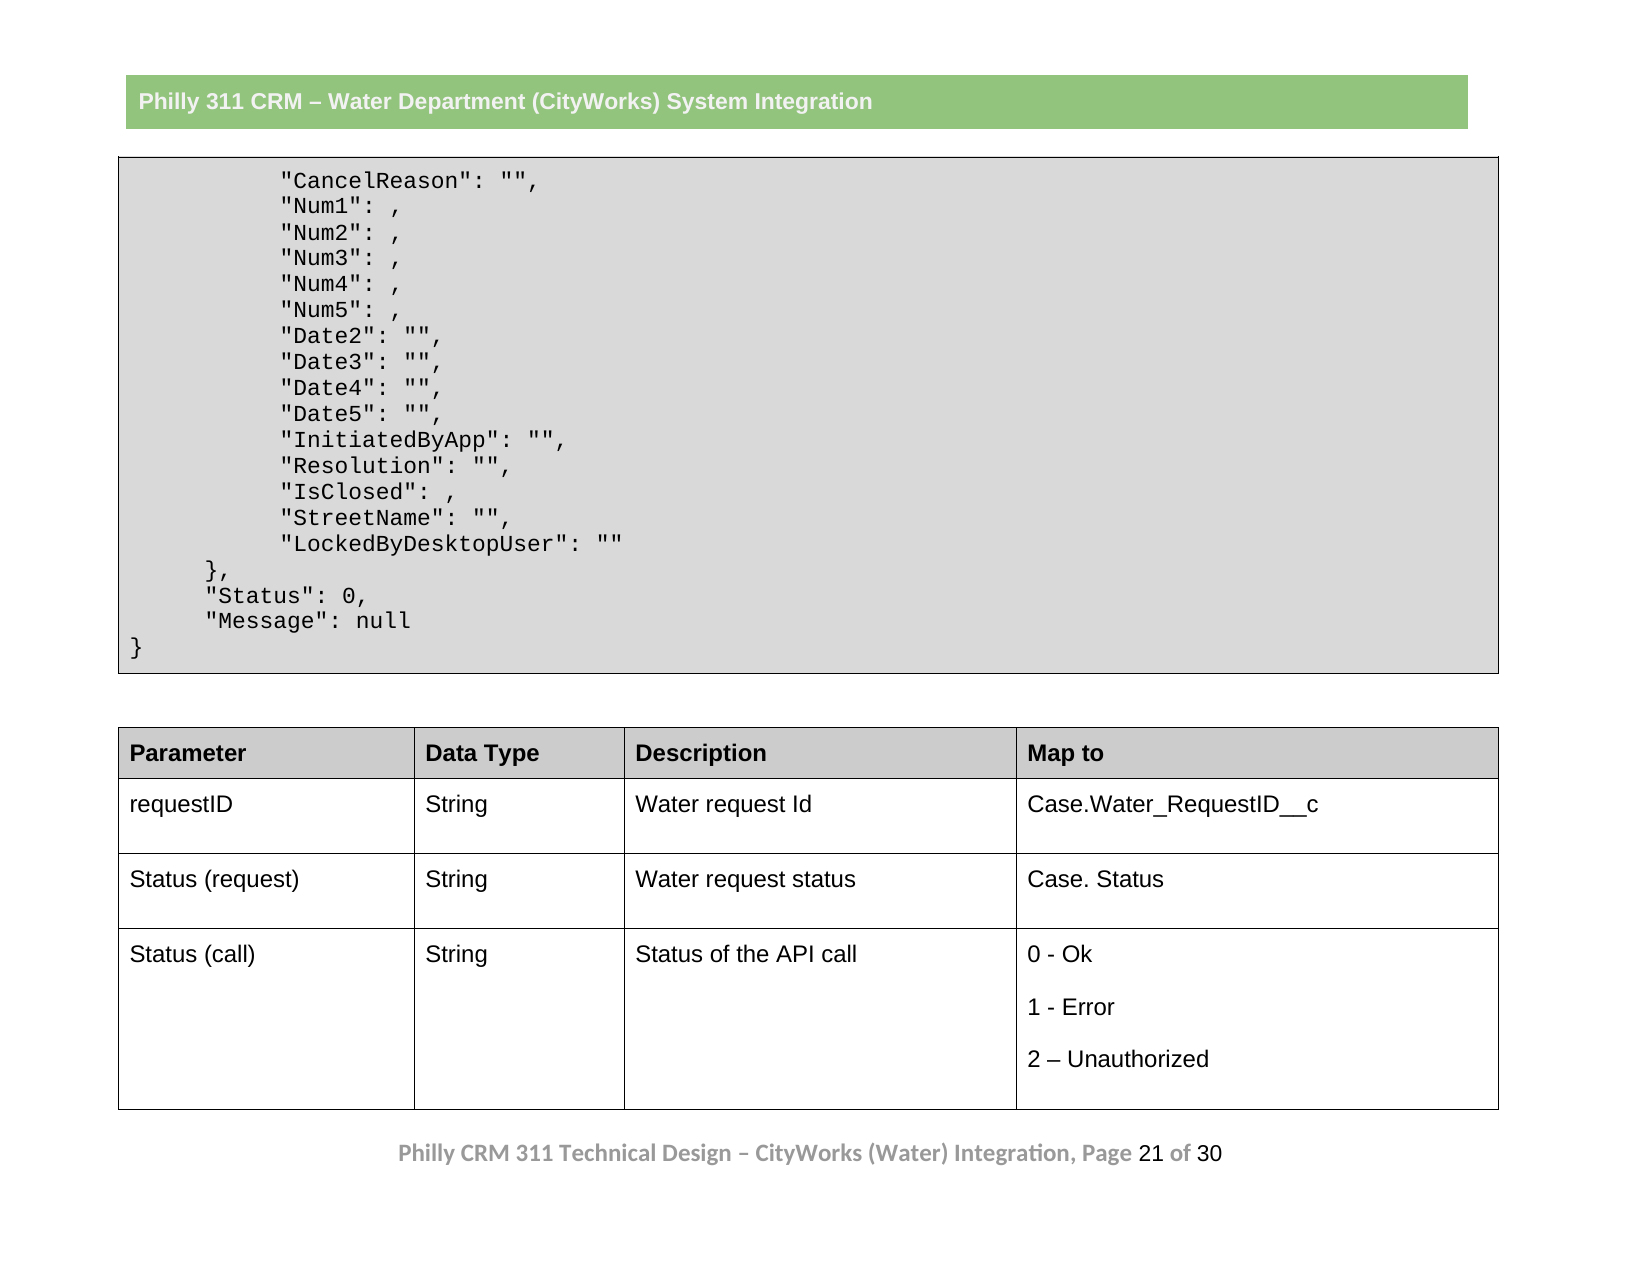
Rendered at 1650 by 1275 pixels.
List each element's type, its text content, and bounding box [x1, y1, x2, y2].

table_cell String [415, 929, 624, 1108]
table_cell Case.Water_RequestID__c [1017, 779, 1498, 853]
table_cell Case. Status [1017, 854, 1498, 928]
table_header Description [625, 728, 1016, 778]
table_cell Status of the API call [625, 929, 1016, 1108]
table_cell String [415, 779, 624, 853]
table_header Map to [1017, 728, 1498, 778]
table_header Parameter [119, 728, 414, 778]
table_header Data Type [415, 728, 624, 778]
table_cell Status (call) [119, 929, 414, 1108]
table_cell String [415, 854, 624, 928]
table_cell 0 - Ok 1 - Error 2 – Unauthorized [1017, 929, 1498, 1108]
table_cell Water request status [625, 854, 1016, 928]
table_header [119, 158, 1498, 673]
table_cell requestID [119, 779, 414, 853]
table_cell Water request Id [625, 779, 1016, 853]
table_cell Status (request) [119, 854, 414, 928]
